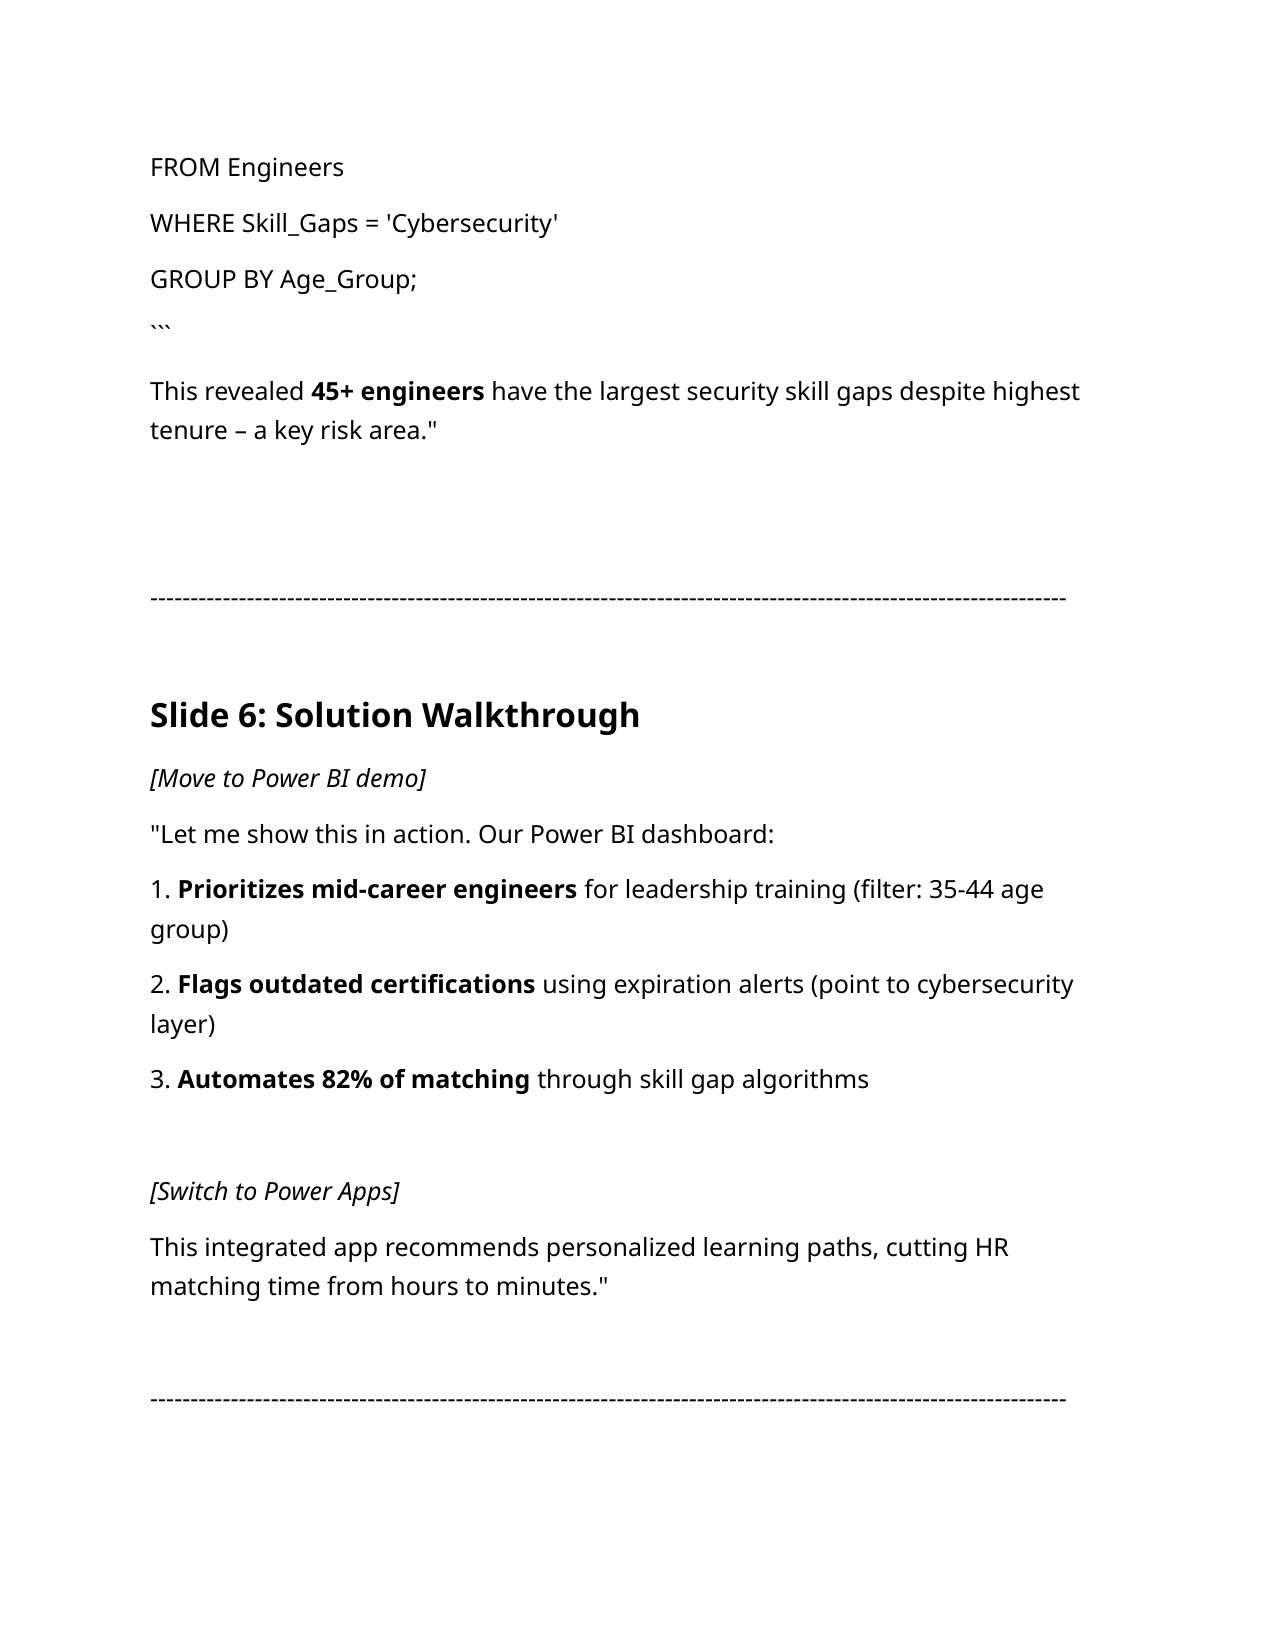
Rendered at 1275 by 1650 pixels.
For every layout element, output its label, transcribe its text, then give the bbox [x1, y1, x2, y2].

text GROUP BY Age_Group; [150, 262, 1125, 296]
text ------------------------------------------------------------------------------------------------------------------ [150, 1381, 1125, 1414]
text This integrated app recommends personalized learning paths, cutting HR matching time from hours to minutes." [150, 1230, 1125, 1303]
text [Switch to Power Apps] [150, 1174, 1125, 1208]
text FROM Engineers [150, 150, 1125, 184]
text 1. Prioritizes mid-career engineers for leadership training (filter: 35-44 age group) [150, 872, 1125, 945]
text 3. Automates 82% of matching through skill gap algorithms [150, 1062, 1125, 1096]
text "Let me show this in action. Our Power BI dashboard: [150, 816, 1125, 850]
text WHERE Skill_Gaps = 'Cybersecurity' [150, 206, 1125, 240]
text [Move to Power BI demo] [150, 761, 1125, 794]
text Slide 6: Solution Walkthrough [150, 692, 1125, 737]
text 2. Flags outdated certifications using expiration alerts (point to cybersecurity layer) [150, 967, 1125, 1040]
text ``` [150, 317, 1125, 352]
text This revealed 45+ engineers have the largest security skill gaps despite highest tenure – a key risk area." [150, 373, 1125, 447]
text ------------------------------------------------------------------------------------------------------------------ [150, 580, 1125, 614]
